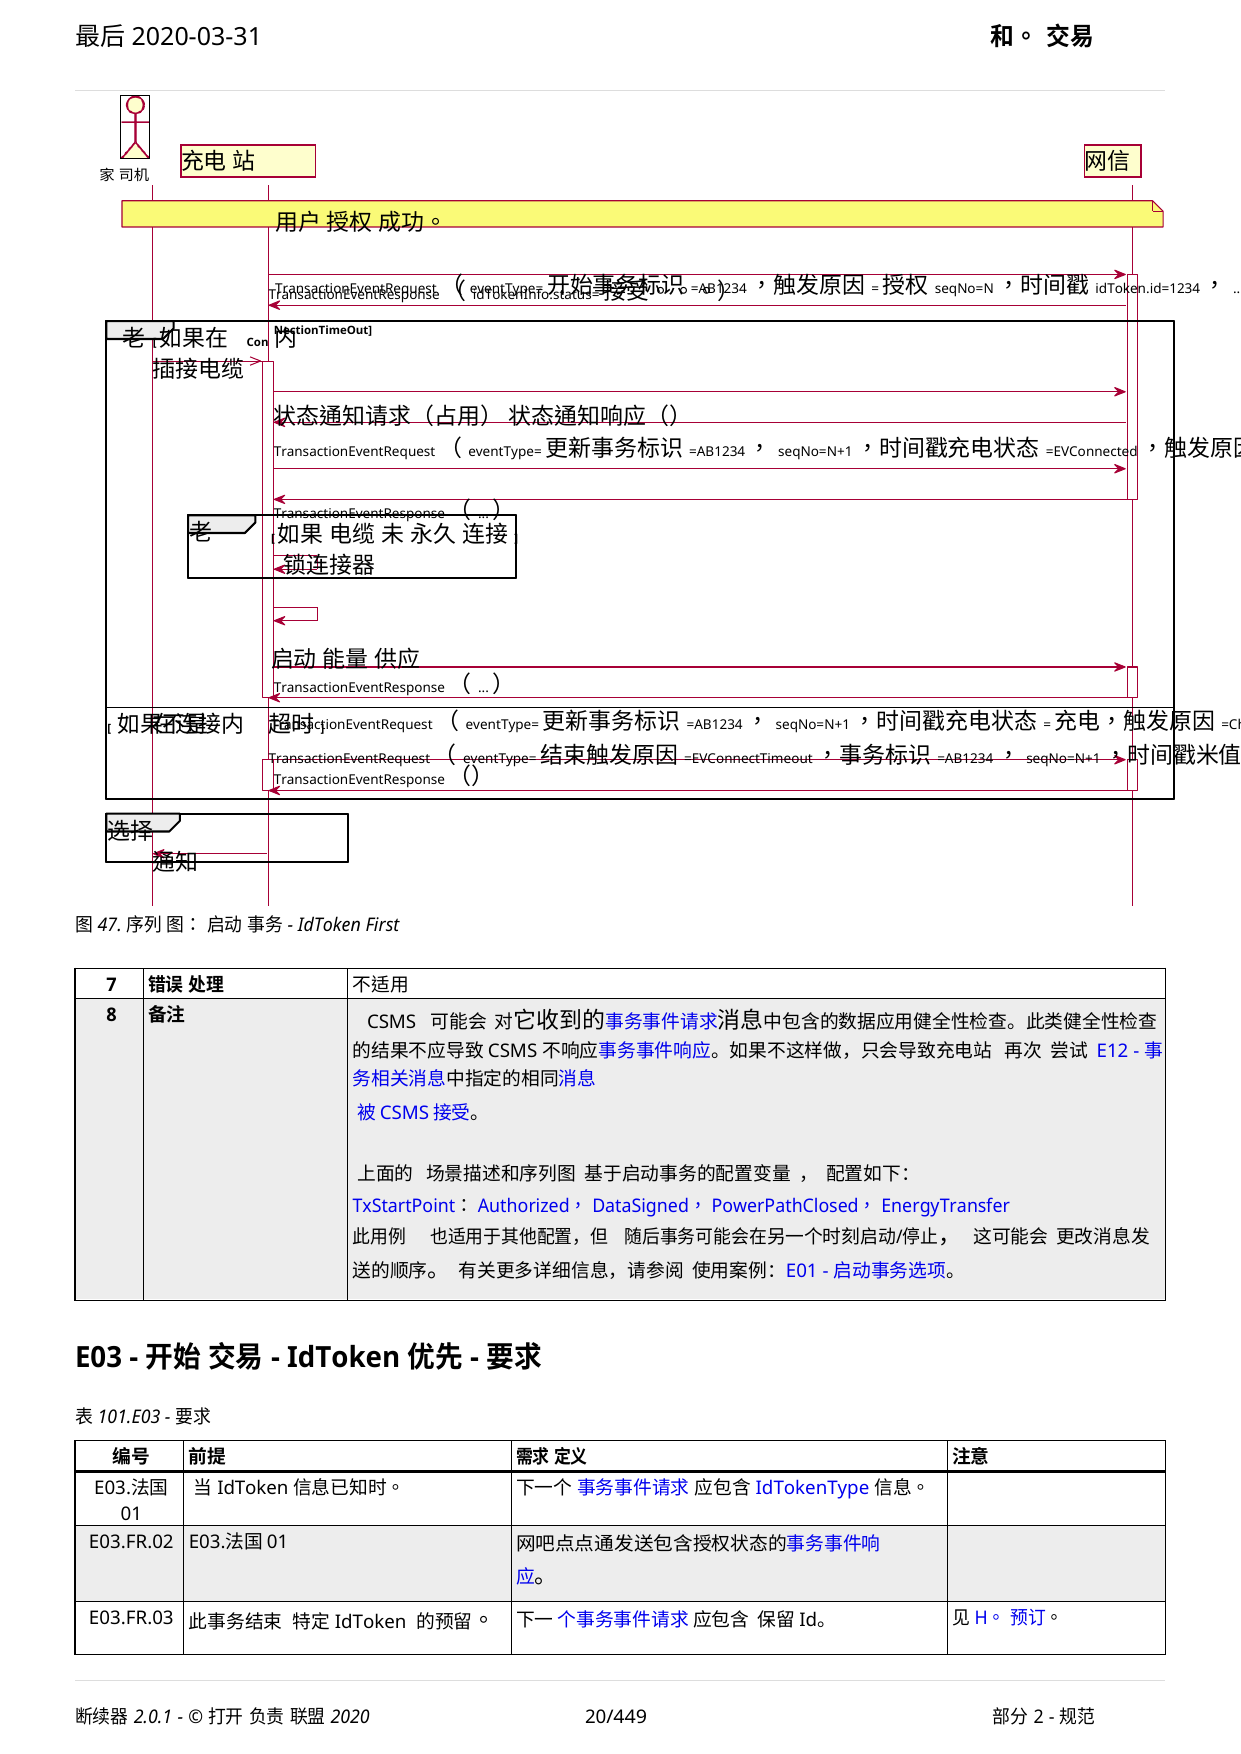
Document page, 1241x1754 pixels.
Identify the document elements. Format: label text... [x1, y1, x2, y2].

table_cell E03.FR.02 [76, 1526, 183, 1601]
table_cell 见 H。 预订。 [948, 1602, 1165, 1654]
table_header 7 [76, 969, 143, 998]
table_cell 当 IdToken 信息已知时。 [184, 1473, 511, 1525]
table_cell [948, 1526, 1165, 1601]
table_cell [948, 1473, 1165, 1525]
table_cell 下一个 事务事件请求 应包含 IdTokenType 信息。 [512, 1473, 947, 1525]
table_cell 网吧点点通发送包含授权状态的事务事件响应。 [512, 1526, 947, 1601]
text 图 47. 序列 图： 启动 事务 - IdToken First [75, 911, 1178, 937]
table_header 需求 定义 [512, 1441, 947, 1470]
table_cell E03.法国01 [184, 1526, 511, 1601]
table_header 编号 [76, 1441, 183, 1470]
picture [121, 96, 149, 158]
text 表 101.E03 - 要求 [75, 1403, 1178, 1429]
text 家 司机 [99, 165, 1178, 185]
table_cell CSMS 可能会 对它收到的事务事件请求消息中包含的数据应用健全性检查。此类健全性检查的结果不应导致 CSMS 不响应事务事件响应。如果不这样做，只会导致充电站 再次 尝试 E12 - 事务相关消息中指定的相同消息 被CSMS接受。 上面的 场景描述和序列图 基于启动事务的配置变量 ， 配置如下： TxStartPoint： Authorized， DataSigned， PowerPathClosed， EnergyTransfer 此用例 也适用于其他配置，但 随后事务可能会在另一个时刻启动/停止， 这可能会 更改消息发送的顺序。 有关更多详细信息，请参阅 使用案例：E01 - 启动事务选项。 [348, 999, 1165, 1299]
table_header 注意 [948, 1441, 1165, 1470]
table_cell 下一 个事务事件请求 应包含 保留 Id。 [512, 1602, 947, 1654]
table_cell 此事务结束 特定 IdToken 的预留。 [184, 1602, 511, 1654]
table_cell 8 [76, 999, 143, 1299]
table_cell 备注 [144, 999, 347, 1299]
table_header 前提 [184, 1441, 511, 1470]
table_cell E03.法国01 [76, 1473, 183, 1525]
table_header 不适用 [348, 969, 1165, 998]
table_header 错误 处理 [144, 969, 347, 998]
subtitle E03 - 开始 交易 - IdToken 优先 - 要求 [75, 1337, 1178, 1376]
table_cell E03.FR.03 [76, 1602, 183, 1654]
